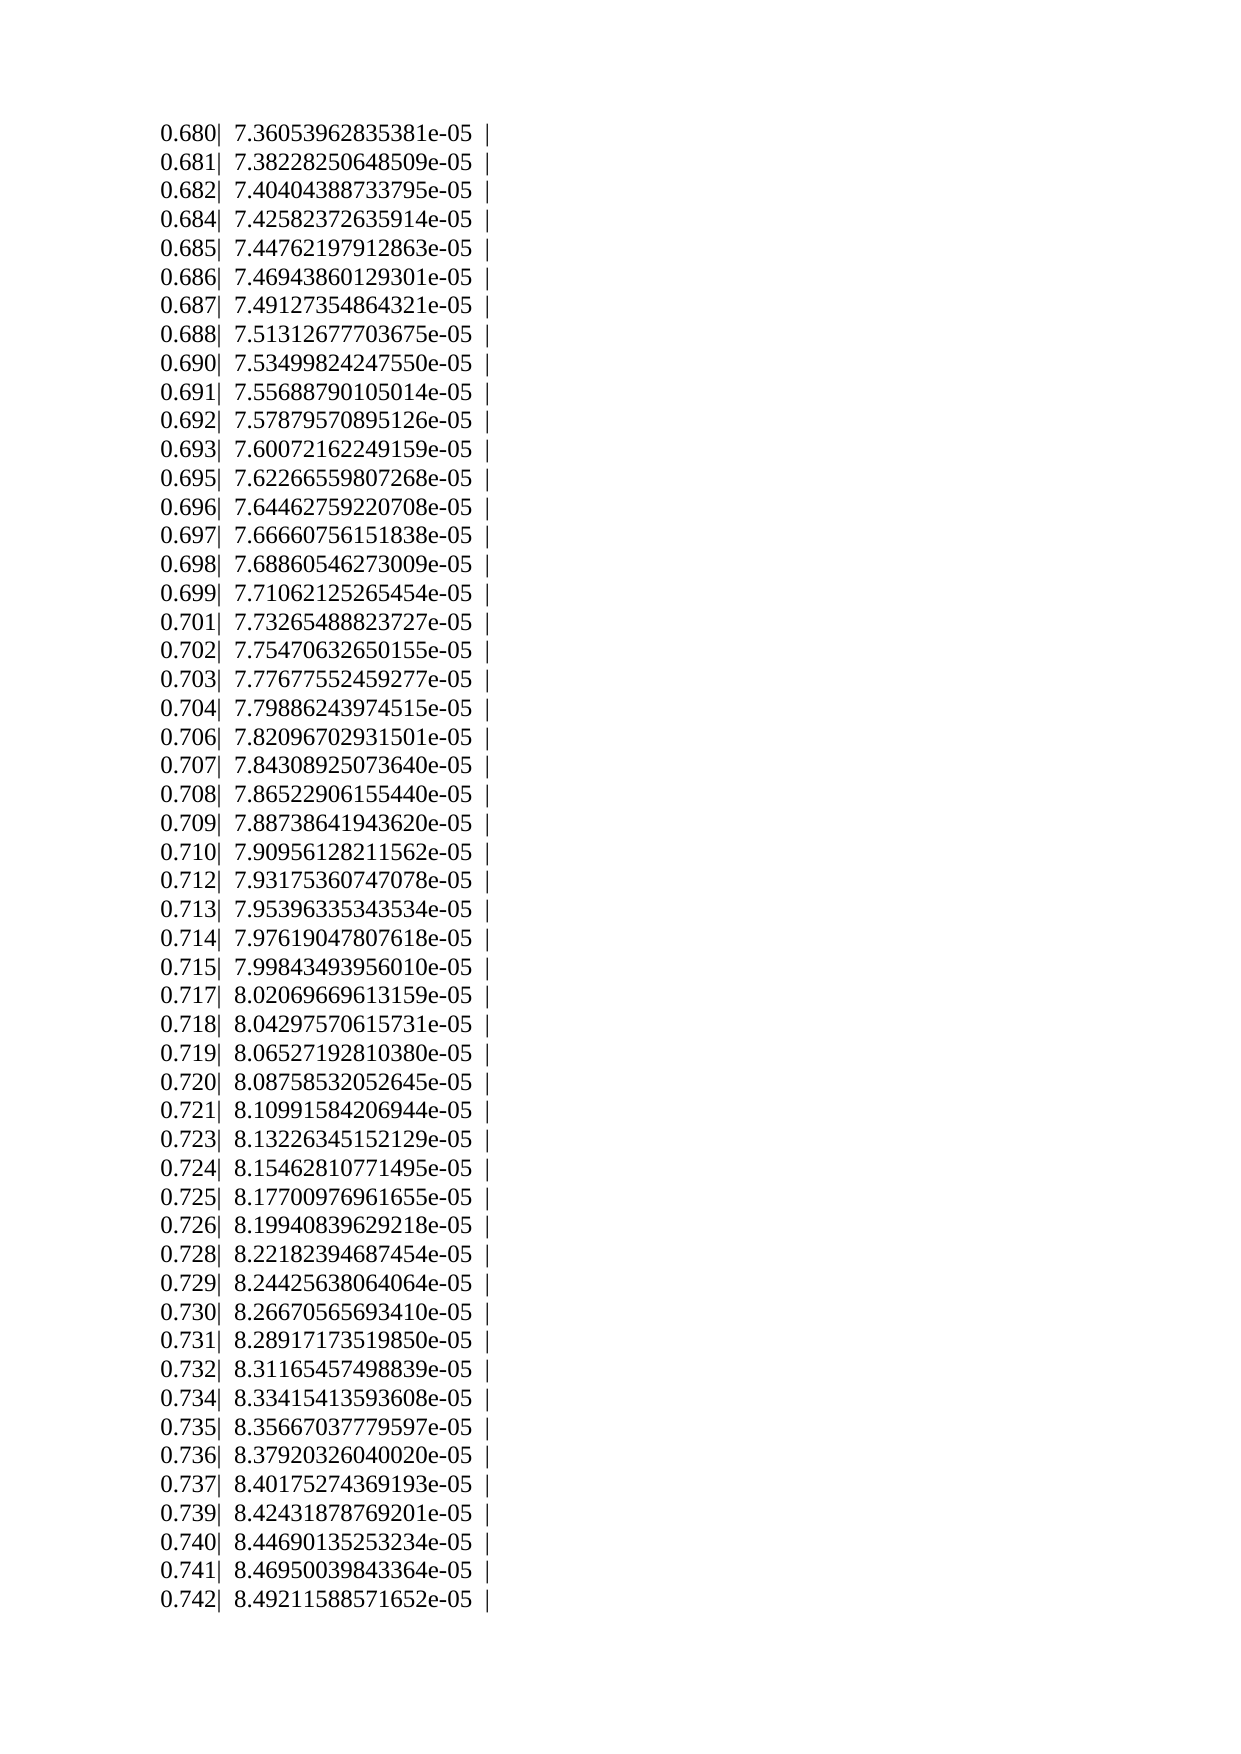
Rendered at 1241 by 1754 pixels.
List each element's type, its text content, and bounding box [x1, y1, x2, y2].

text 0.717| 8.02069669613159e-05 | [148, 981, 1152, 1009]
text 0.728| 8.22182394687454e-05 | [148, 1239, 1152, 1268]
text 0.718| 8.04297570615731e-05 | [148, 1009, 1152, 1038]
text 0.684| 7.42582372635914e-05 | [148, 204, 1152, 233]
text 0.710| 7.90956128211562e-05 | [148, 837, 1152, 866]
text 0.698| 7.68860546273009e-05 | [148, 549, 1152, 578]
text 0.715| 7.99843493956010e-05 | [148, 952, 1152, 981]
text 0.724| 8.15462810771495e-05 | [148, 1153, 1152, 1182]
text 0.695| 7.62266559807268e-05 | [148, 463, 1152, 492]
text 0.687| 7.49127354864321e-05 | [148, 291, 1152, 319]
text 0.735| 8.35667037779597e-05 | [148, 1412, 1152, 1441]
text 0.708| 7.86522906155440e-05 | [148, 779, 1152, 808]
text 0.714| 7.97619047807618e-05 | [148, 923, 1152, 952]
text 0.696| 7.64462759220708e-05 | [148, 492, 1152, 521]
text 0.737| 8.40175274369193e-05 | [148, 1469, 1152, 1498]
text 0.713| 7.95396335343534e-05 | [148, 894, 1152, 923]
text 0.729| 8.24425638064064e-05 | [148, 1268, 1152, 1297]
text 0.692| 7.57879570895126e-05 | [148, 406, 1152, 434]
text 0.740| 8.44690135253234e-05 | [148, 1527, 1152, 1556]
text 0.739| 8.42431878769201e-05 | [148, 1498, 1152, 1527]
text 0.680| 7.36053962835381e-05 | [148, 118, 1152, 147]
text 0.699| 7.71062125265454e-05 | [148, 578, 1152, 607]
text 0.693| 7.60072162249159e-05 | [148, 434, 1152, 463]
text 0.720| 8.08758532052645e-05 | [148, 1067, 1152, 1096]
text 0.742| 8.49211588571652e-05 | [148, 1584, 1152, 1613]
text 0.741| 8.46950039843364e-05 | [148, 1556, 1152, 1584]
text 0.686| 7.46943860129301e-05 | [148, 262, 1152, 291]
text 0.730| 8.26670565693410e-05 | [148, 1297, 1152, 1326]
text 0.685| 7.44762197912863e-05 | [148, 233, 1152, 262]
text 0.681| 7.38228250648509e-05 | [148, 147, 1152, 176]
text 0.691| 7.55688790105014e-05 | [148, 377, 1152, 406]
text 0.723| 8.13226345152129e-05 | [148, 1124, 1152, 1153]
text 0.712| 7.93175360747078e-05 | [148, 866, 1152, 894]
text 0.702| 7.75470632650155e-05 | [148, 636, 1152, 664]
text 0.709| 7.88738641943620e-05 | [148, 808, 1152, 837]
text 0.736| 8.37920326040020e-05 | [148, 1441, 1152, 1469]
text 0.721| 8.10991584206944e-05 | [148, 1096, 1152, 1124]
text 0.719| 8.06527192810380e-05 | [148, 1038, 1152, 1067]
text 0.732| 8.31165457498839e-05 | [148, 1354, 1152, 1383]
text 0.682| 7.40404388733795e-05 | [148, 176, 1152, 204]
text 0.706| 7.82096702931501e-05 | [148, 722, 1152, 751]
text 0.703| 7.77677552459277e-05 | [148, 664, 1152, 693]
text 0.734| 8.33415413593608e-05 | [148, 1383, 1152, 1412]
text 0.726| 8.19940839629218e-05 | [148, 1211, 1152, 1239]
text 0.688| 7.51312677703675e-05 | [148, 319, 1152, 348]
text 0.731| 8.28917173519850e-05 | [148, 1326, 1152, 1354]
text 0.707| 7.84308925073640e-05 | [148, 751, 1152, 779]
text 0.690| 7.53499824247550e-05 | [148, 348, 1152, 377]
text 0.697| 7.66660756151838e-05 | [148, 521, 1152, 549]
text 0.725| 8.17700976961655e-05 | [148, 1182, 1152, 1211]
text 0.704| 7.79886243974515e-05 | [148, 693, 1152, 722]
text 0.701| 7.73265488823727e-05 | [148, 607, 1152, 636]
